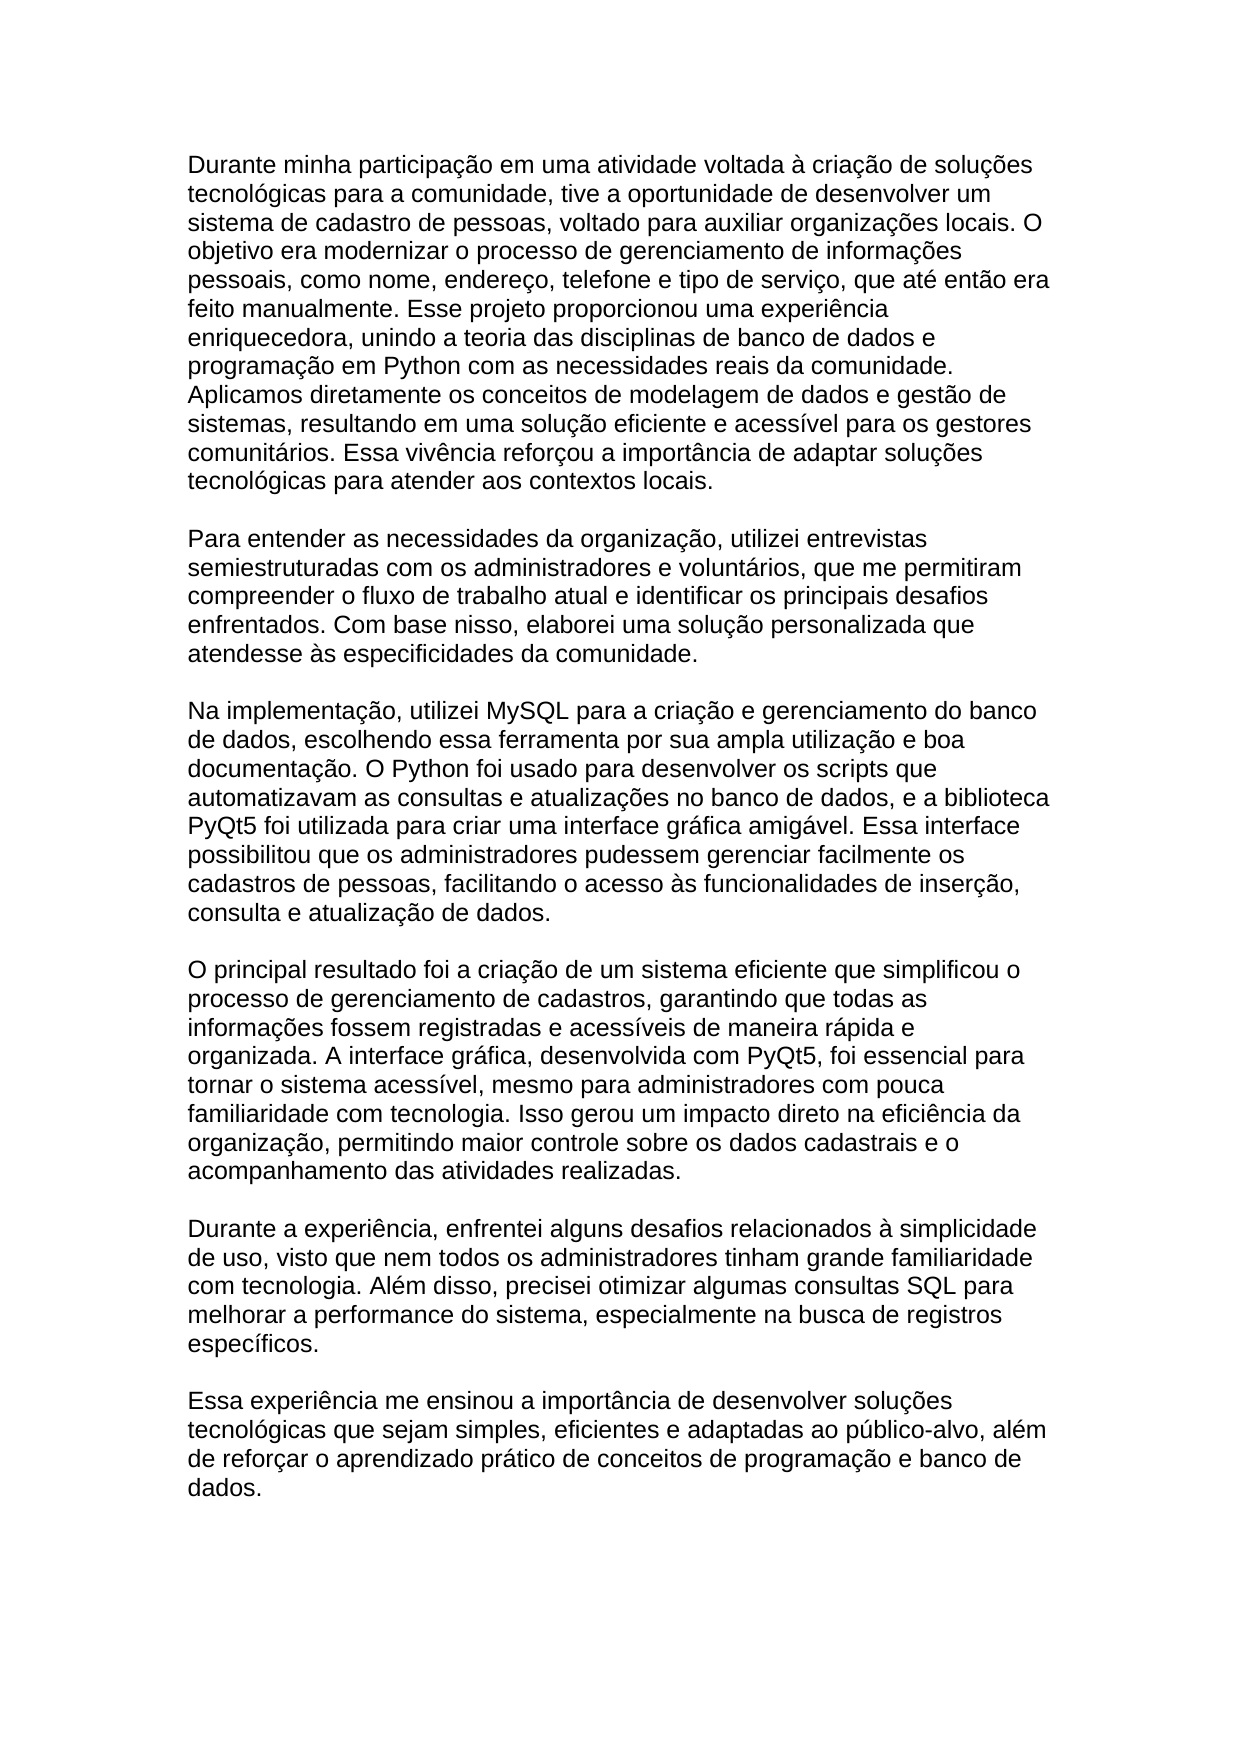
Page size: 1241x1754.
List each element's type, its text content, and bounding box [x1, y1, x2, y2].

text Durante minha participação em uma atividade voltada à criação de soluções tecnológicas para a comunidade, tive a oportunidade de desenvolver um sistema de cadastro de pessoas, voltado para auxiliar organizações locais. O objetivo era modernizar o processo de gerenciamento de informações pessoais, como nome, endereço, telefone e tipo de serviço, que até então era feito manualmente. Esse projeto proporcionou uma experiência enriquecedora, unindo a teoria das disciplinas de banco de dados e programação em Python com as necessidades reais da comunidade. Aplicamos diretamente os conceitos de modelagem de dados e gestão de sistemas, resultando em uma solução eficiente e acessível para os gestores comunitários. Essa vivência reforçou a importância de adaptar soluções tecnológicas para atender aos contextos locais. [187, 150, 1053, 495]
text Para entender as necessidades da organização, utilizei entrevistas semiestruturadas com os administradores e voluntários, que me permitiram compreender o fluxo de trabalho atual e identificar os principais desafios enfrentados. Com base nisso, elaborei uma solução personalizada que atendesse às especificidades da comunidade. [187, 524, 1053, 667]
text Durante a experiência, enfrentei alguns desafios relacionados à simplicidade de uso, visto que nem todos os administradores tinham grande familiaridade com tecnologia. Além disso, precisei otimizar algumas consultas SQL para melhorar a performance do sistema, especialmente na busca de registros específicos. [187, 1214, 1053, 1357]
text Essa experiência me ensinou a importância de desenvolver soluções tecnológicas que sejam simples, eficientes e adaptadas ao público-alvo, além de reforçar o aprendizado prático de conceitos de programação e banco de dados. [187, 1386, 1053, 1501]
text O principal resultado foi a criação de um sistema eficiente que simplificou o processo de gerenciamento de cadastros, garantindo que todas as informações fossem registradas e acessíveis de maneira rápida e organizada. A interface gráfica, desenvolvida com PyQt5, foi essencial para tornar o sistema acessível, mesmo para administradores com pouca familiaridade com tecnologia. Isso gerou um impacto direto na eficiência da organização, permitindo maior controle sobre os dados cadastrais e o acompanhamento das atividades realizadas. [187, 955, 1053, 1185]
text Na implementação, utilizei MySQL para a criação e gerenciamento do banco de dados, escolhendo essa ferramenta por sua ampla utilização e boa documentação. O Python foi usado para desenvolver os scripts que automatizavam as consultas e atualizações no banco de dados, e a biblioteca PyQt5 foi utilizada para criar uma interface gráfica amigável. Essa interface possibilitou que os administradores pudessem gerenciar facilmente os cadastros de pessoas, facilitando o acesso às funcionalidades de inserção, consulta e atualização de dados. [187, 696, 1053, 926]
